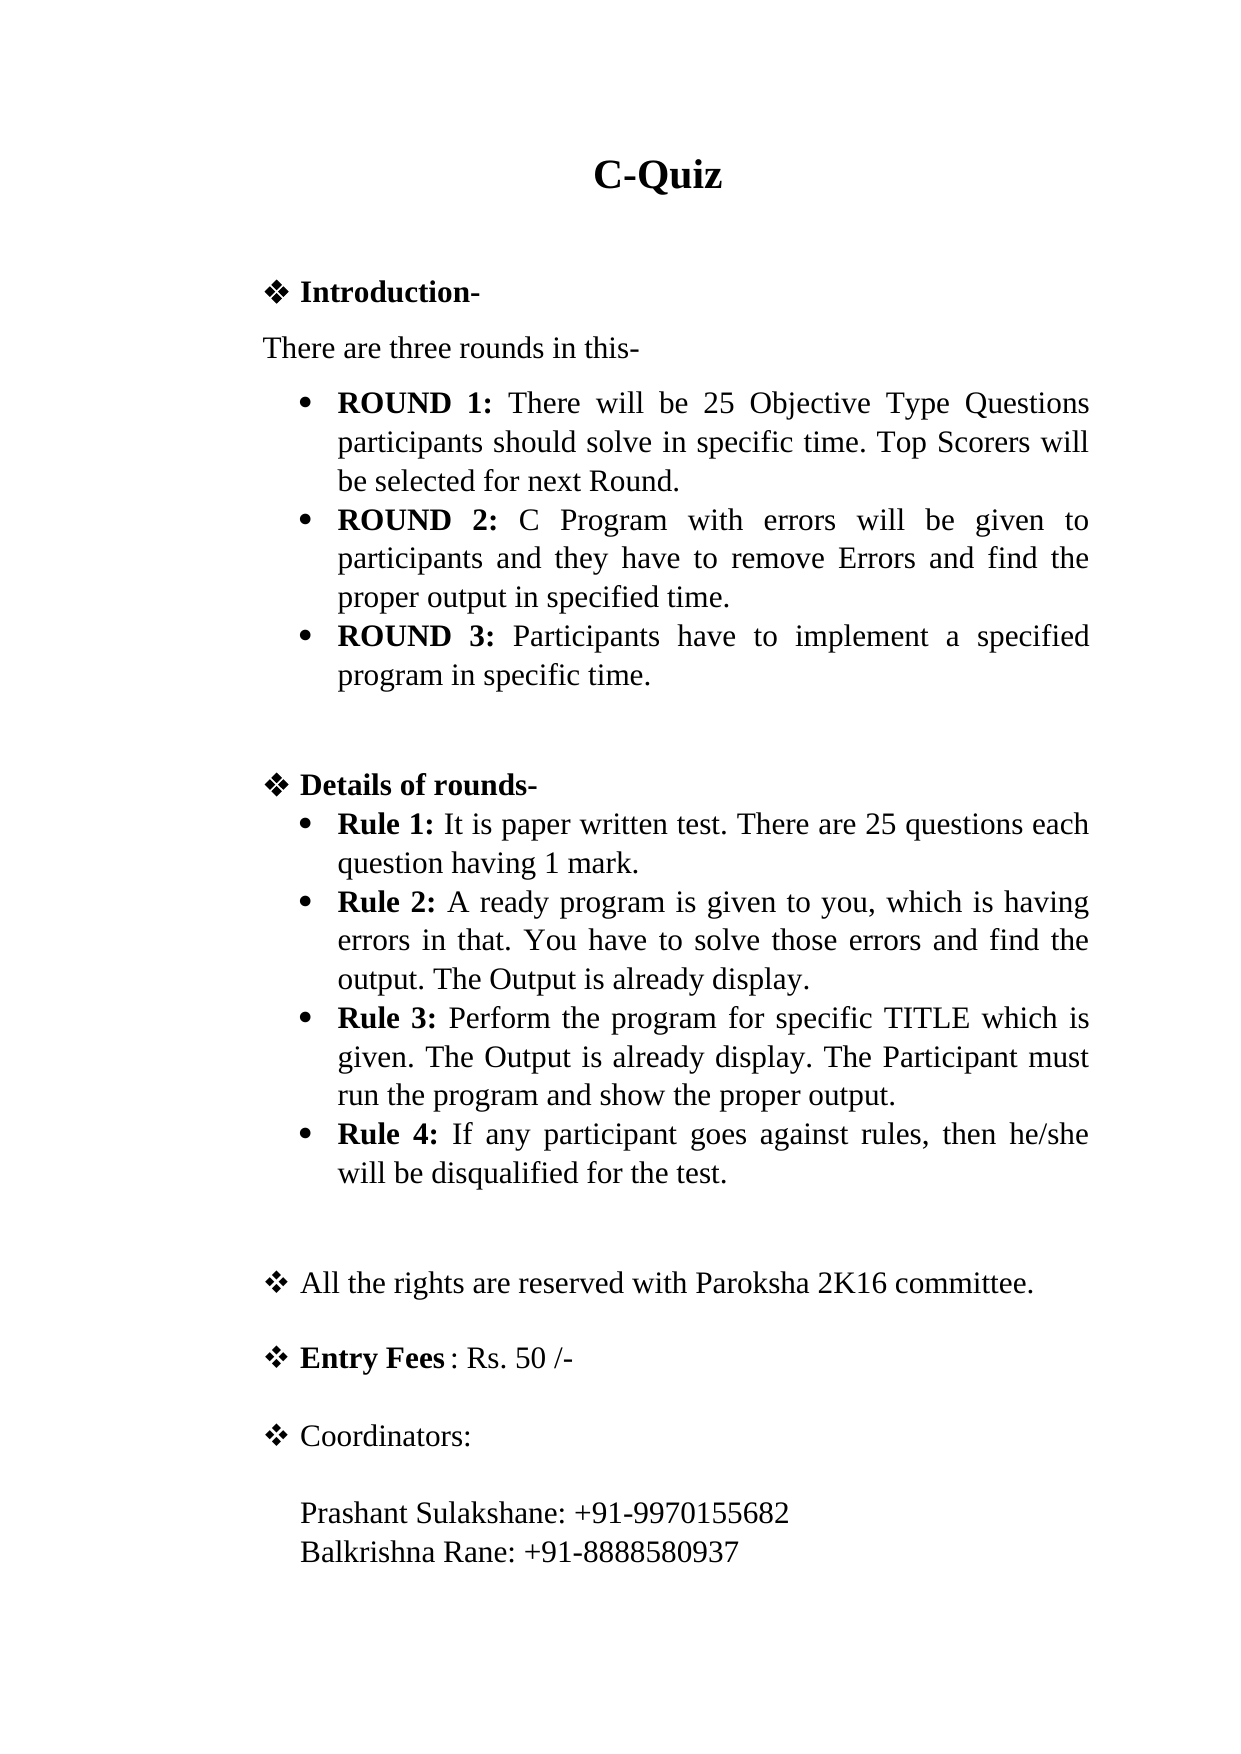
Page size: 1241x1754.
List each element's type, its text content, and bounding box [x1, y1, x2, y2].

list ROUND 1: There will be 25 Objective Type Questions participants should solve in specific time. Top Scorers will be selected for next Round. [300, 384, 1090, 498]
text C-Quiz [225, 150, 1090, 198]
list Rule 2: A ready program is given to you, which is having errors in that. You have to solve those errors and find the output. The Output is already display. [300, 883, 1090, 996]
list ROUND 3: Participants have to implement a specified program in specific time. [300, 617, 1090, 692]
list All the rights are reserved with Paroksha 2K16 committee. [262, 1264, 1090, 1300]
list Rule 3: Perform the program for specific TITLE which is given. The Output is already display. The Participant must run the program and show the proper output. [300, 999, 1090, 1113]
list Entry Fees : Rs. 50 /- [262, 1339, 1090, 1375]
text There are three rounds in this- [225, 329, 1090, 365]
list Rule 1: It is paper written test. There are 25 questions each question having 1 mark. [300, 805, 1090, 880]
list Introduction- [262, 274, 1090, 310]
list Balkrishna Rane: +91-8888580937 [300, 1533, 1090, 1569]
list Prashant Sulakshane: +91-9970155682 [300, 1494, 1090, 1530]
list Coordinators: [262, 1417, 1090, 1453]
list Rule 4: If any participant goes against rules, then he/she will be disqualified for the test. [300, 1115, 1090, 1190]
list ROUND 2: C Program with errors will be given to participants and they have to remove Errors and find the proper output in specified time. [300, 501, 1090, 614]
list Details of rounds- [262, 767, 1090, 803]
